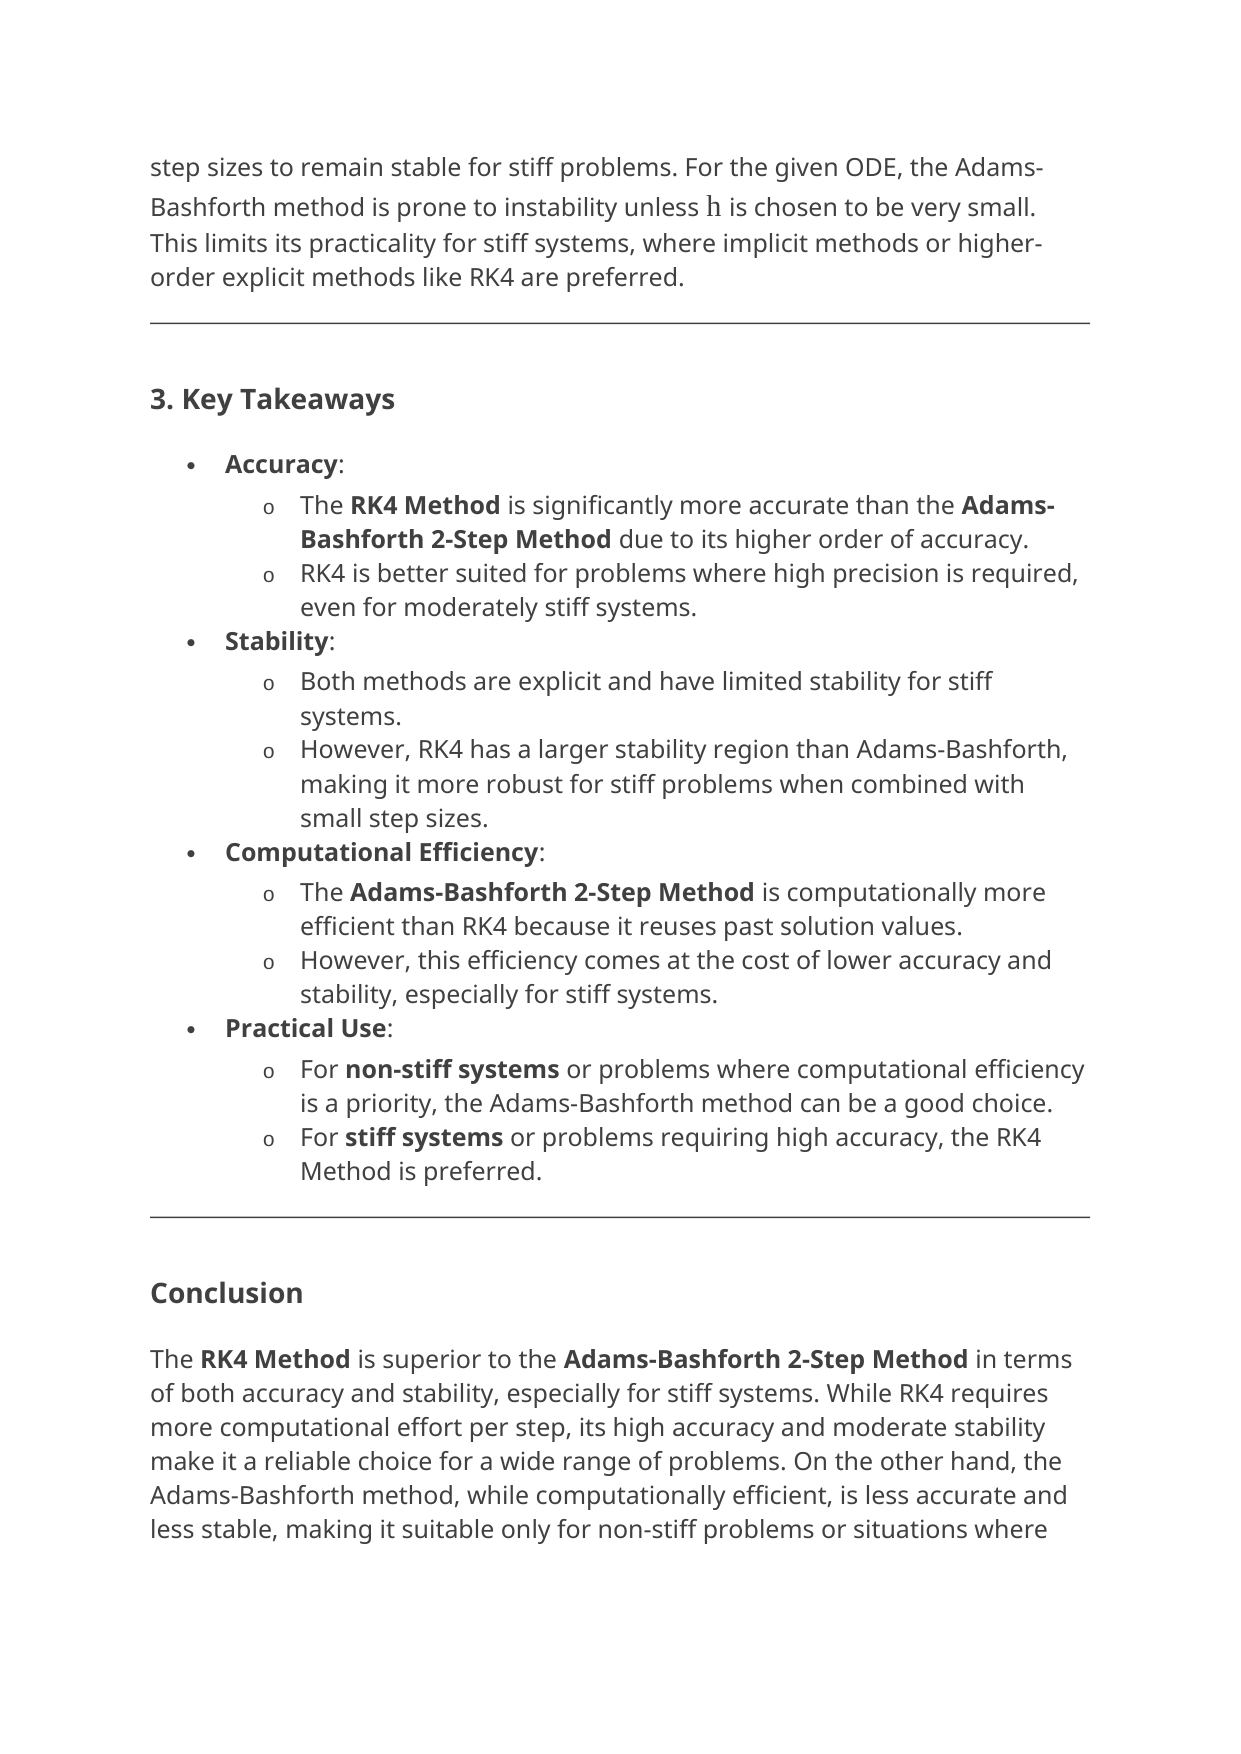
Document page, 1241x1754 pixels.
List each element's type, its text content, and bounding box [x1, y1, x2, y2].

list Stability: [187, 624, 1090, 658]
list The Adams-Bashforth 2-Step Method is computationally more efficient than RK4 because it reuses past solution values. [262, 875, 1090, 943]
text 3. Key Takeaways [150, 380, 1090, 418]
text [150, 1341, 1090, 1546]
list Practical Use: [187, 1011, 1090, 1045]
list Accuracy: [187, 447, 1090, 481]
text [150, 150, 1090, 293]
list Computational Efficiency: [187, 834, 1090, 868]
list Both methods are explicit and have limited stability for stiff systems. [262, 664, 1090, 732]
list For non-stiff systems or problems where computational efficiency is a priority, the Adams-Bashforth method can be a good choice. [262, 1051, 1090, 1119]
list RK4 is better suited for problems where high precision is required, even for moderately stiff systems. [262, 556, 1090, 624]
text Conclusion [150, 1274, 1090, 1312]
list However, this efficiency comes at the cost of lower accuracy and stability, especially for stiff systems. [262, 943, 1090, 1011]
list However, RK4 has a larger stability region than Adams-Bashforth, making it more robust for stiff problems when combined with small step sizes. [262, 732, 1090, 834]
list For stiff systems or problems requiring high accuracy, the RK4 Method is preferred. [262, 1119, 1090, 1187]
list The RK4 Method is significantly more accurate than the Adams-Bashforth 2-Step Method due to its higher order of accuracy. [262, 487, 1090, 556]
